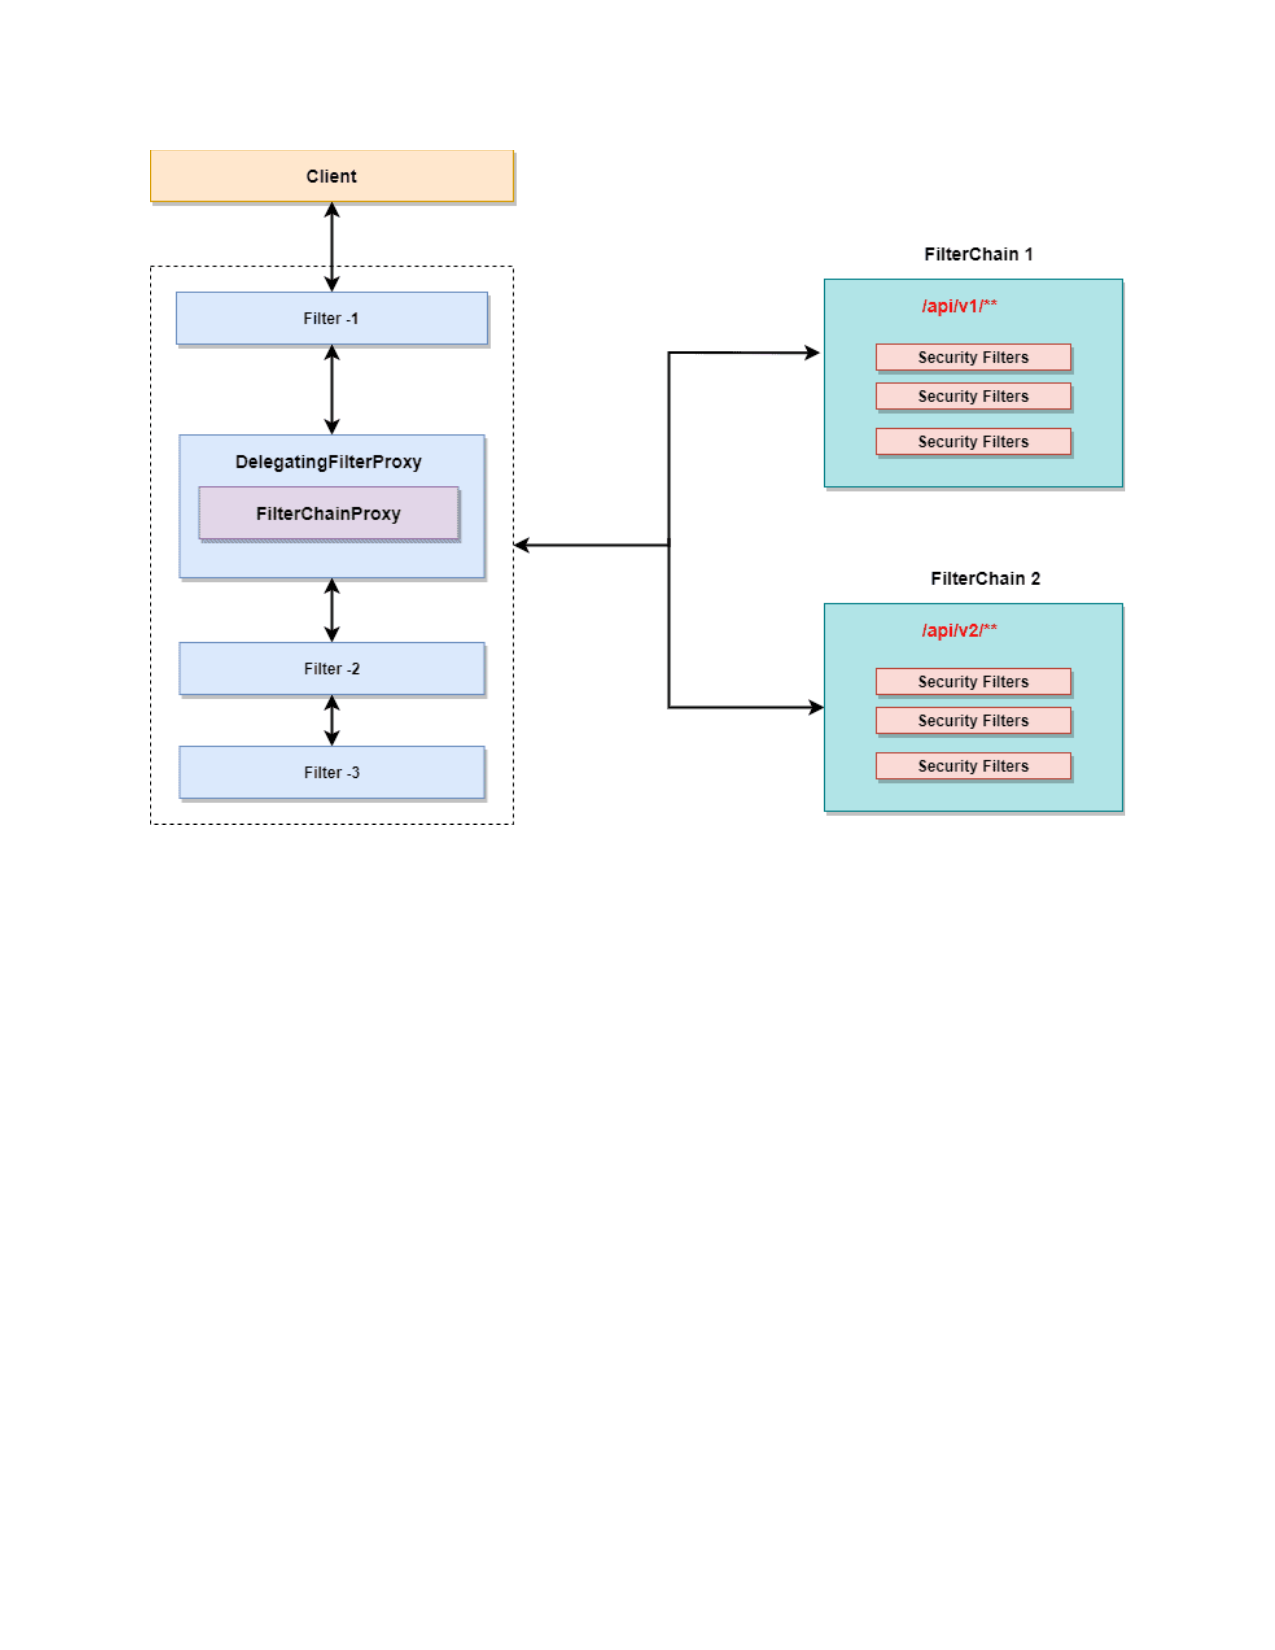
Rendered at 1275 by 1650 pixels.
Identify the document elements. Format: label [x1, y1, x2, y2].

picture [150, 150, 1125, 825]
